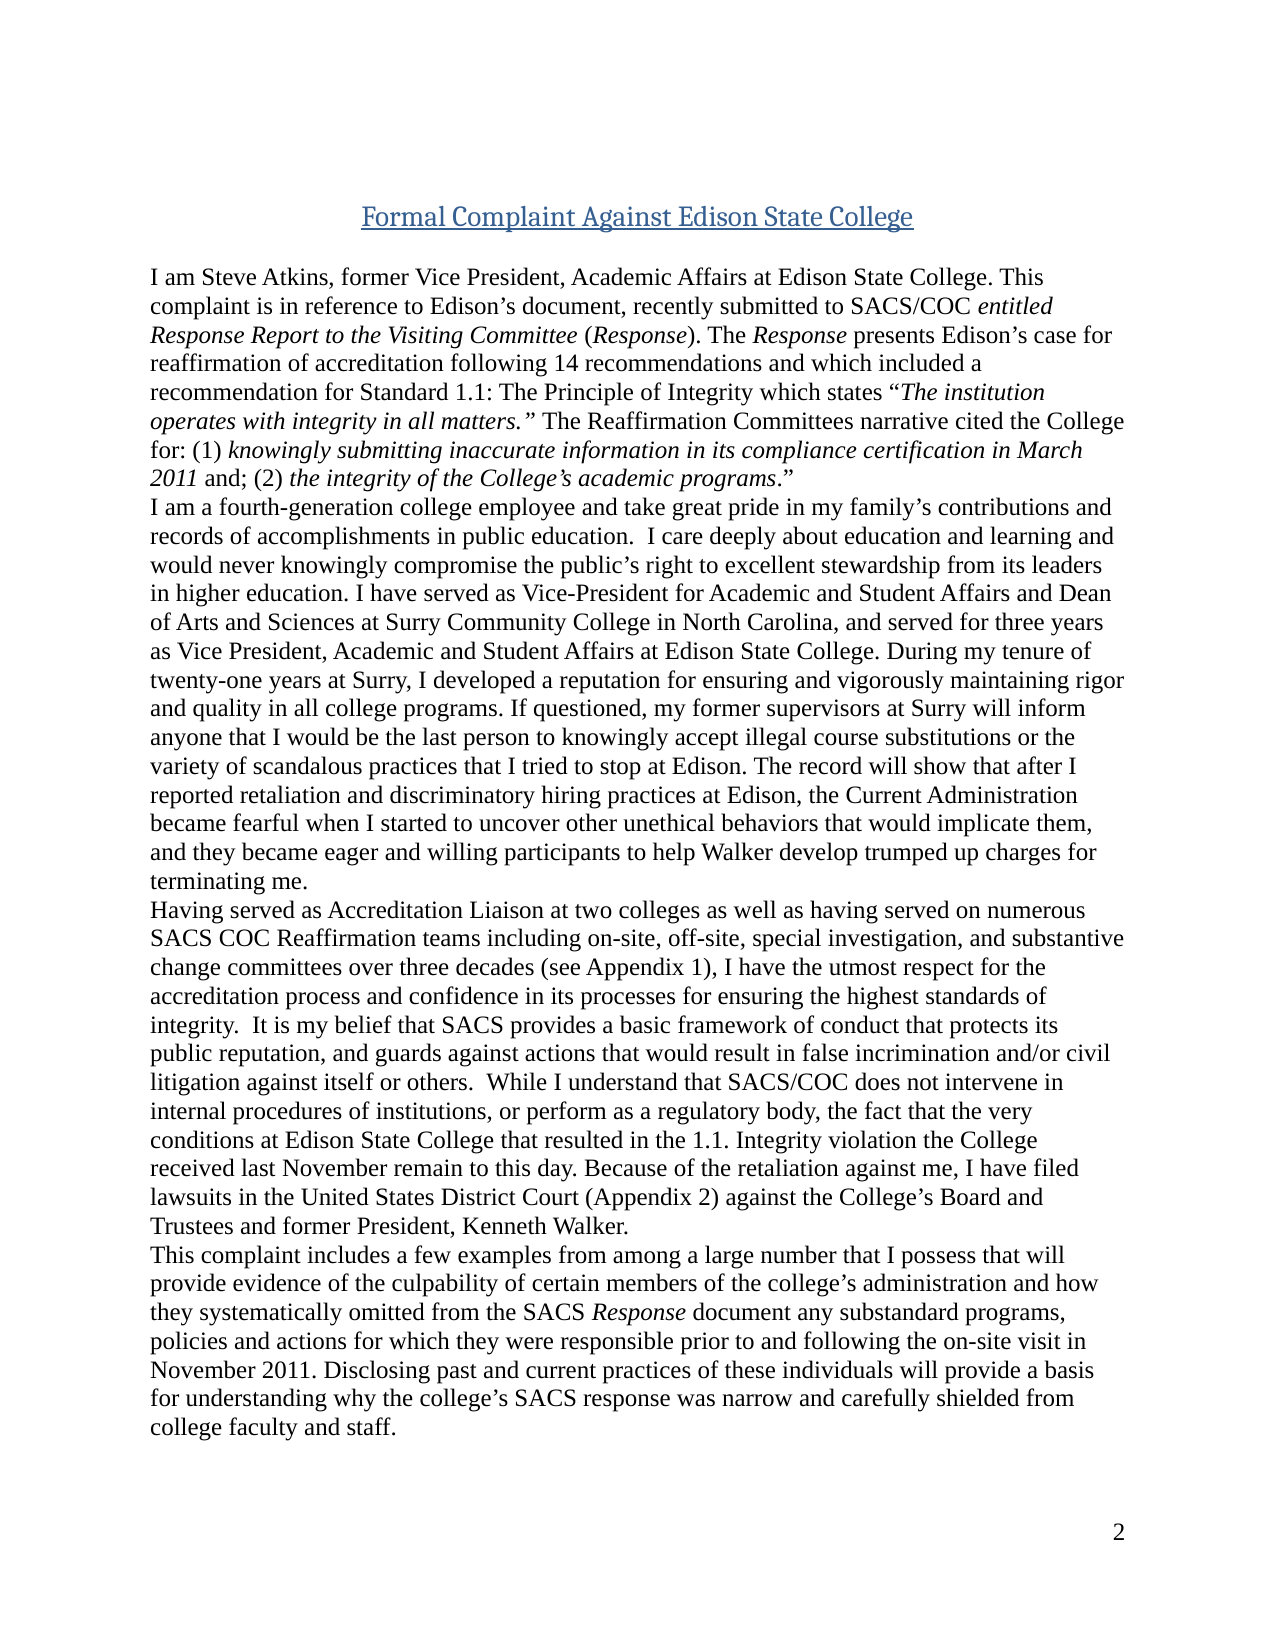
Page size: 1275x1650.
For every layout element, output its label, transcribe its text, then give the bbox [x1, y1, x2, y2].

text Having served as Accreditation Liaison at two colleges as well as having served on numerous SACS COC Reaffirmation teams including on-site, off-site, special investigation, and substantive change committees over three decades (see Appendix 1), I have the utmost respect for the accreditation process and confidence in its processes for ensuring the highest standards of integrity. It is my belief that SACS provides a basic framework of conduct that protects its public reputation, and guards against actions that would result in false incrimination and/or civil litigation against itself or others. While I understand that SACS/COC does not intervene in internal procedures of institutions, or perform as a regulatory body, the fact that the very conditions at Edison State College that resulted in the 1.1. Integrity violation the College received last November remain to this day. Because of the retaliation against me, I have filed lawsuits in the United States District Court (Appendix 2) against the College’s Board and Trustees and former President, Kenneth Walker. [150, 895, 1125, 1240]
text This complaint includes a few examples from among a large number that I possess that will provide evidence of the culpability of certain members of the college’s administration and how they systematically omitted from the SACS Response document any substandard programs, policies and actions for which they were responsible prior to and following the on-site visit in November 2011. Disclosing past and current practices of these individuals will provide a basis for understanding why the college’s SACS response was narrow and carefully shielded from college faculty and staff. [150, 1240, 1125, 1441]
subtitle Formal Complaint Against Edison State College [150, 200, 1125, 233]
text I am a fourth-generation college employee and take great pride in my family’s contributions and records of accomplishments in public education. I care deeply about education and learning and would never knowingly compromise the public’s right to excellent stewardship from its leaders in higher education. I have served as Vice-President for Academic and Student Affairs and Dean of Arts and Sciences at Surry Community College in North Carolina, and served for three years as Vice President, Academic and Student Affairs at Edison State College. During my tenure of twenty-one years at Surry, I developed a reputation for ensuring and vigorously maintaining rigor and quality in all college programs. If questioned, my former supervisors at Surry will inform anyone that I would be the last person to knowingly accept illegal course substitutions or the variety of scandalous practices that I tried to stop at Edison. The record will show that after I reported retaliation and discriminatory hiring practices at Edison, the Current Administration became fearful when I started to uncover other unethical behaviors that would implicate them, and they became eager and willing participants to help Walker develop trumped up charges for terminating me. [150, 492, 1125, 895]
text I am Steve Atkins, former Vice President, Academic Affairs at Edison State College. This complaint is in reference to Edison’s document, recently submitted to SACS/COC entitled Response Report to the Visiting Committee (Response). The Response presents Edison’s case for reaffirmation of accreditation following 14 recommendations and which included a recommendation for Standard 1.1: The Principle of Integrity which states “The institution operates with integrity in all matters.” The Reaffirmation Committees narrative cited the College for: (1) knowingly submitting inaccurate information in its compliance certification in March 2011 and; (2) the integrity of the College’s academic programs.” [150, 262, 1125, 492]
